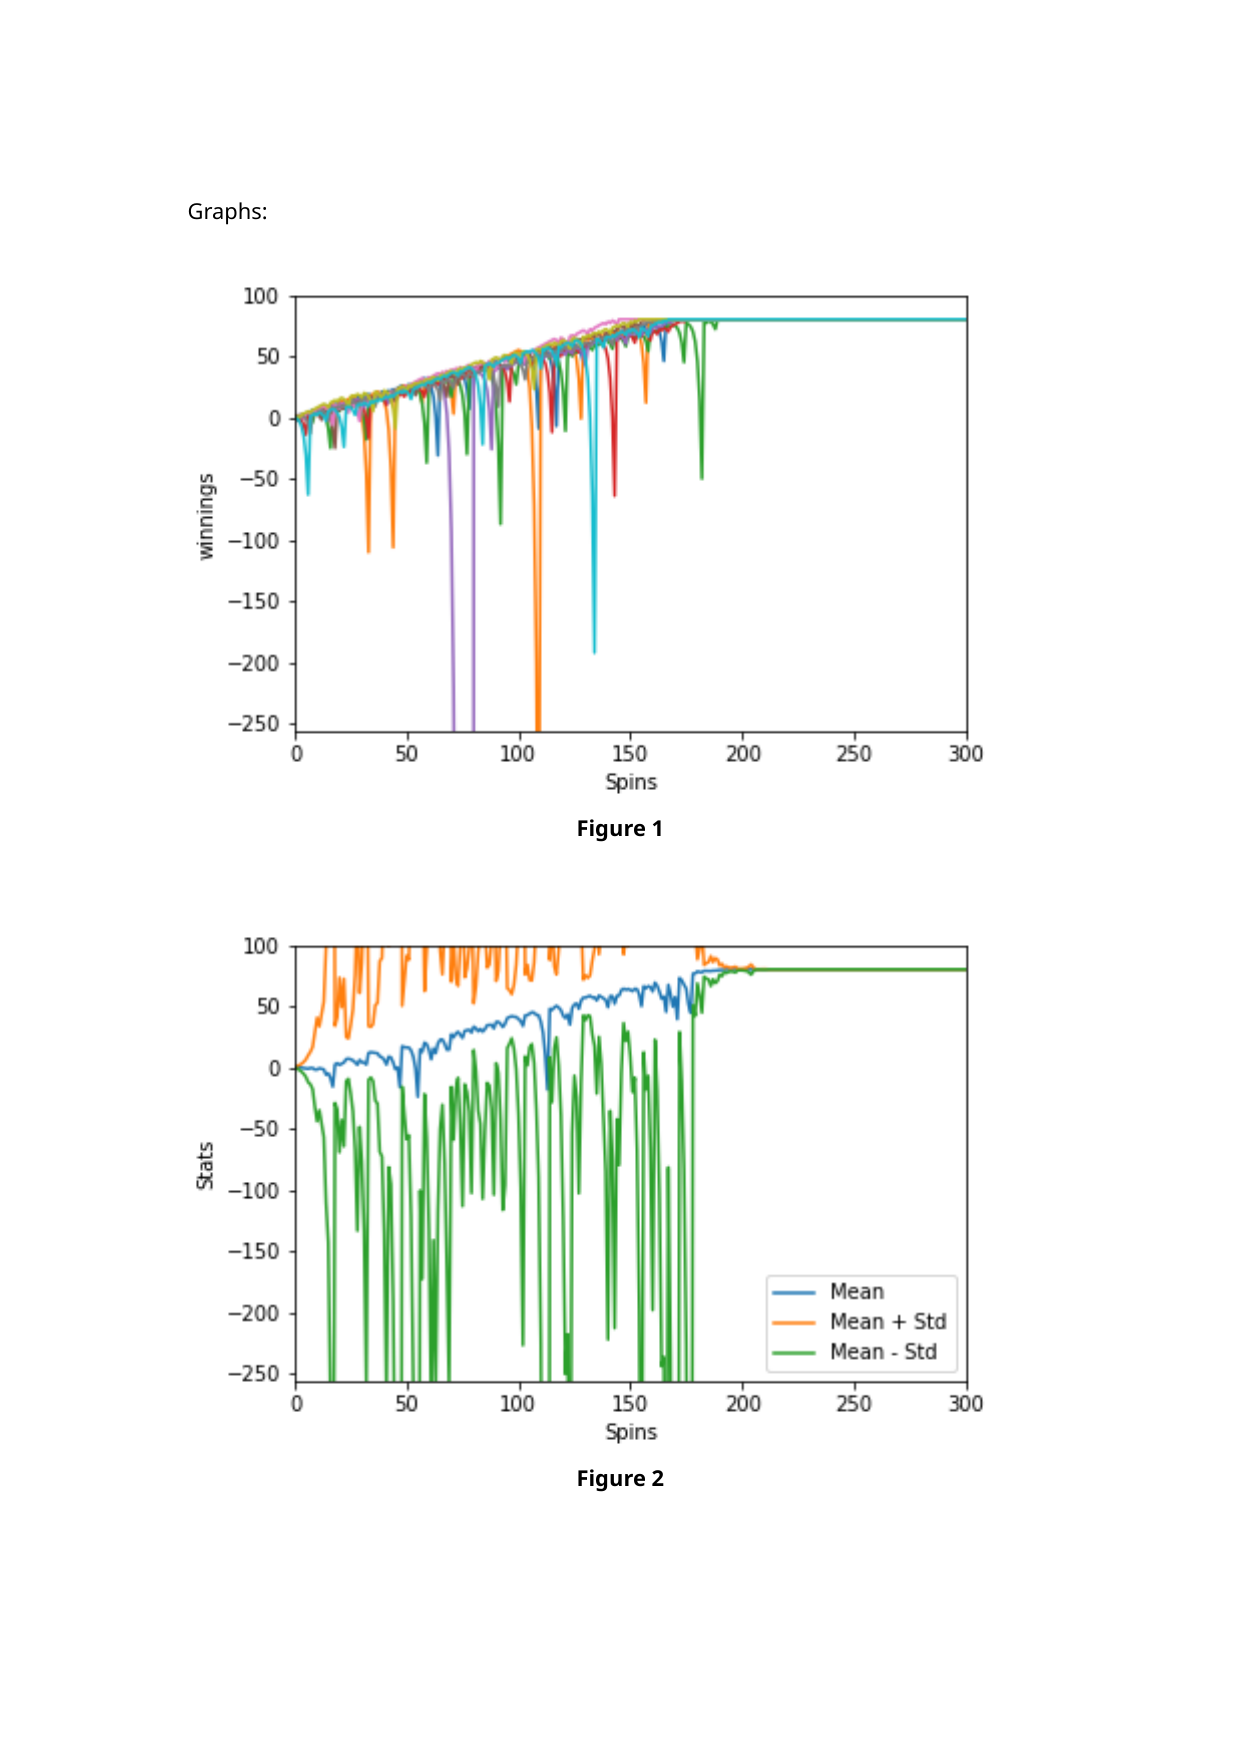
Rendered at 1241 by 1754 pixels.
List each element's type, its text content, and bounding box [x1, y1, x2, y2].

picture [187, 227, 1053, 804]
text Figure 1 [187, 812, 1053, 844]
text Graphs: [187, 194, 1053, 227]
text Figure 2 [187, 1462, 1053, 1494]
picture [187, 877, 1053, 1454]
